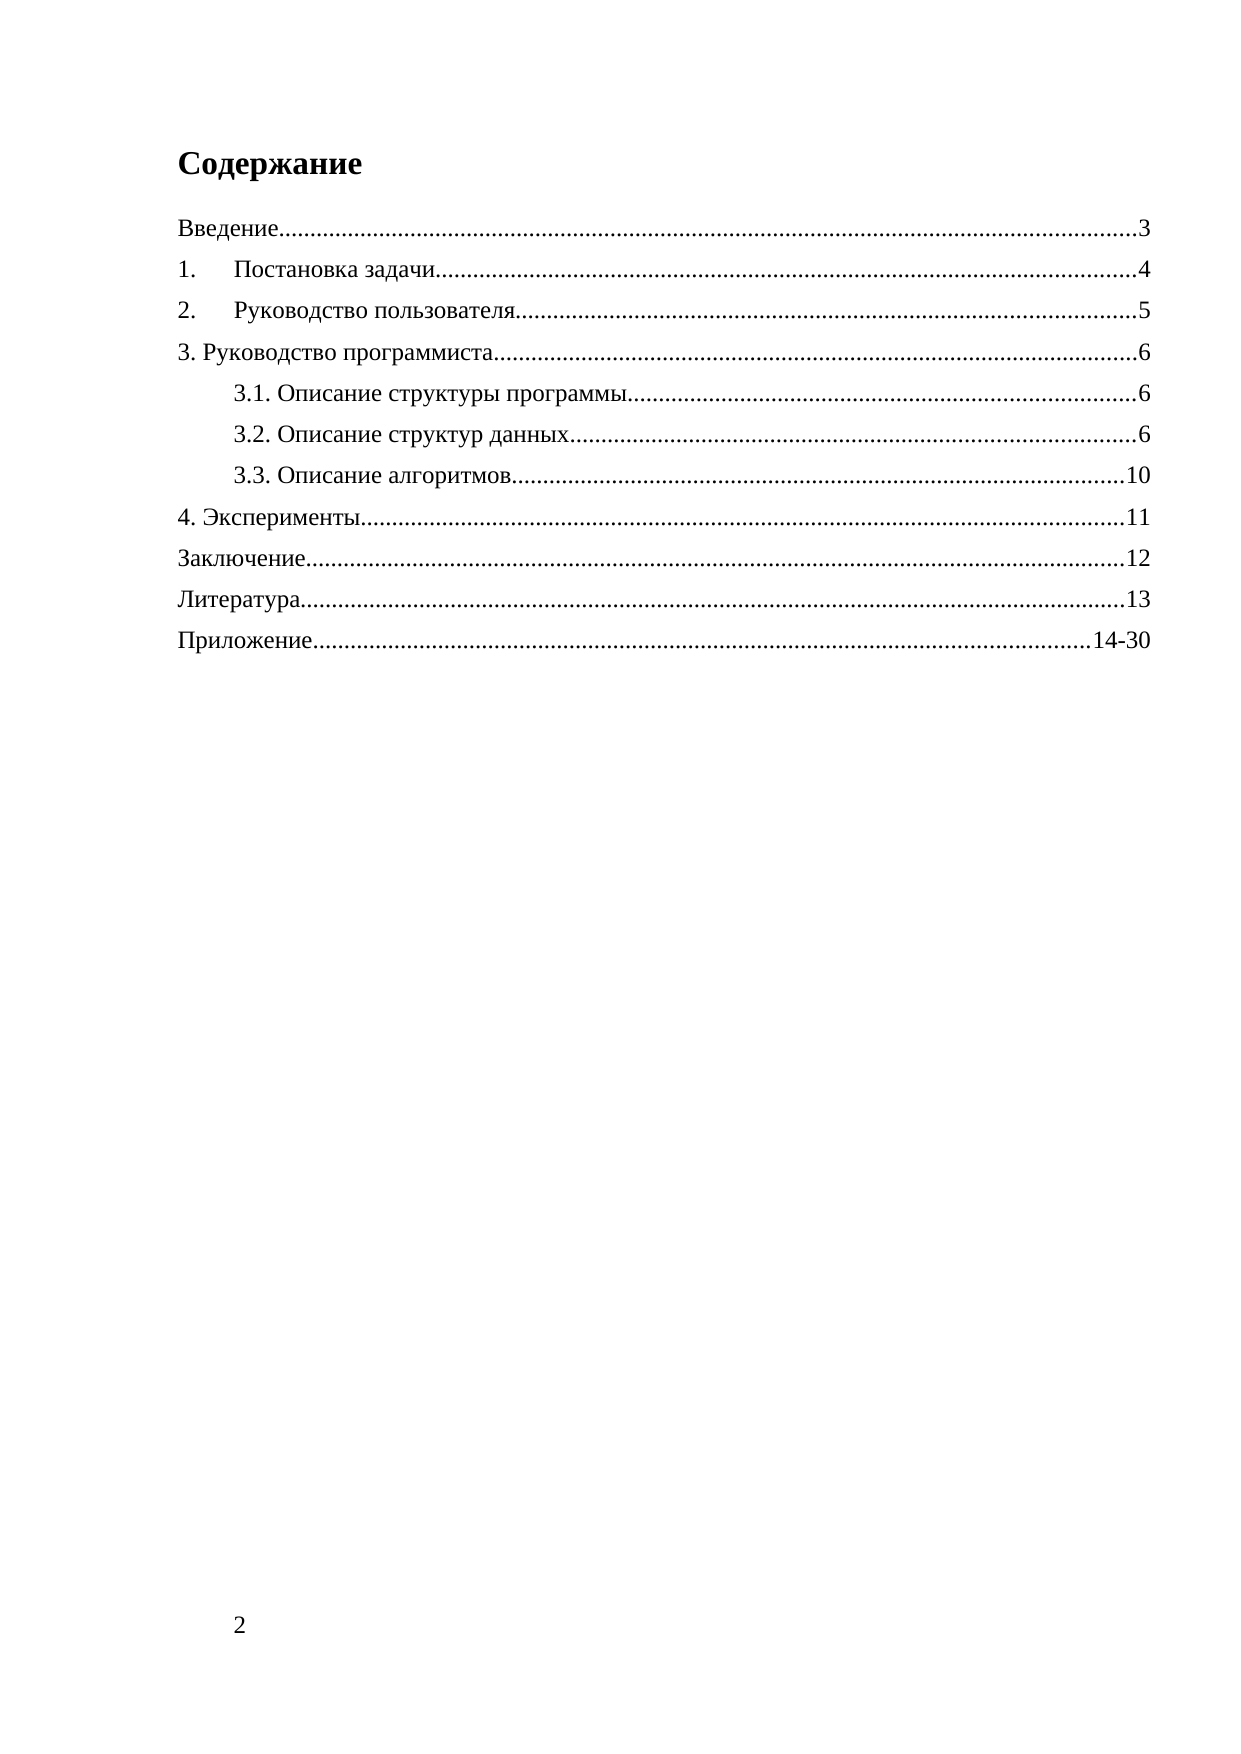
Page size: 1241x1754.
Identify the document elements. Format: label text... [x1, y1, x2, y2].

text 3.1. Описание структуры программы 6 [233, 378, 1152, 407]
text 3. Руководство программиста 6 [177, 337, 1152, 366]
text Введение 3 [177, 213, 1152, 242]
text 2. Руководство пользователя 5 [177, 296, 1152, 324]
text Содержание [177, 143, 1152, 181]
text 3.3. Описание алгоритмов 10 [233, 461, 1152, 489]
text 3.2. Описание структур данных 6 [233, 419, 1152, 448]
text 4. Эксперименты 11 [177, 502, 1152, 531]
text Литература 13 [177, 584, 1152, 613]
text Приложение 14-30 [177, 626, 1152, 654]
text Заключение 12 [177, 543, 1152, 572]
text 1. Постановка задачи 4 [177, 254, 1152, 283]
